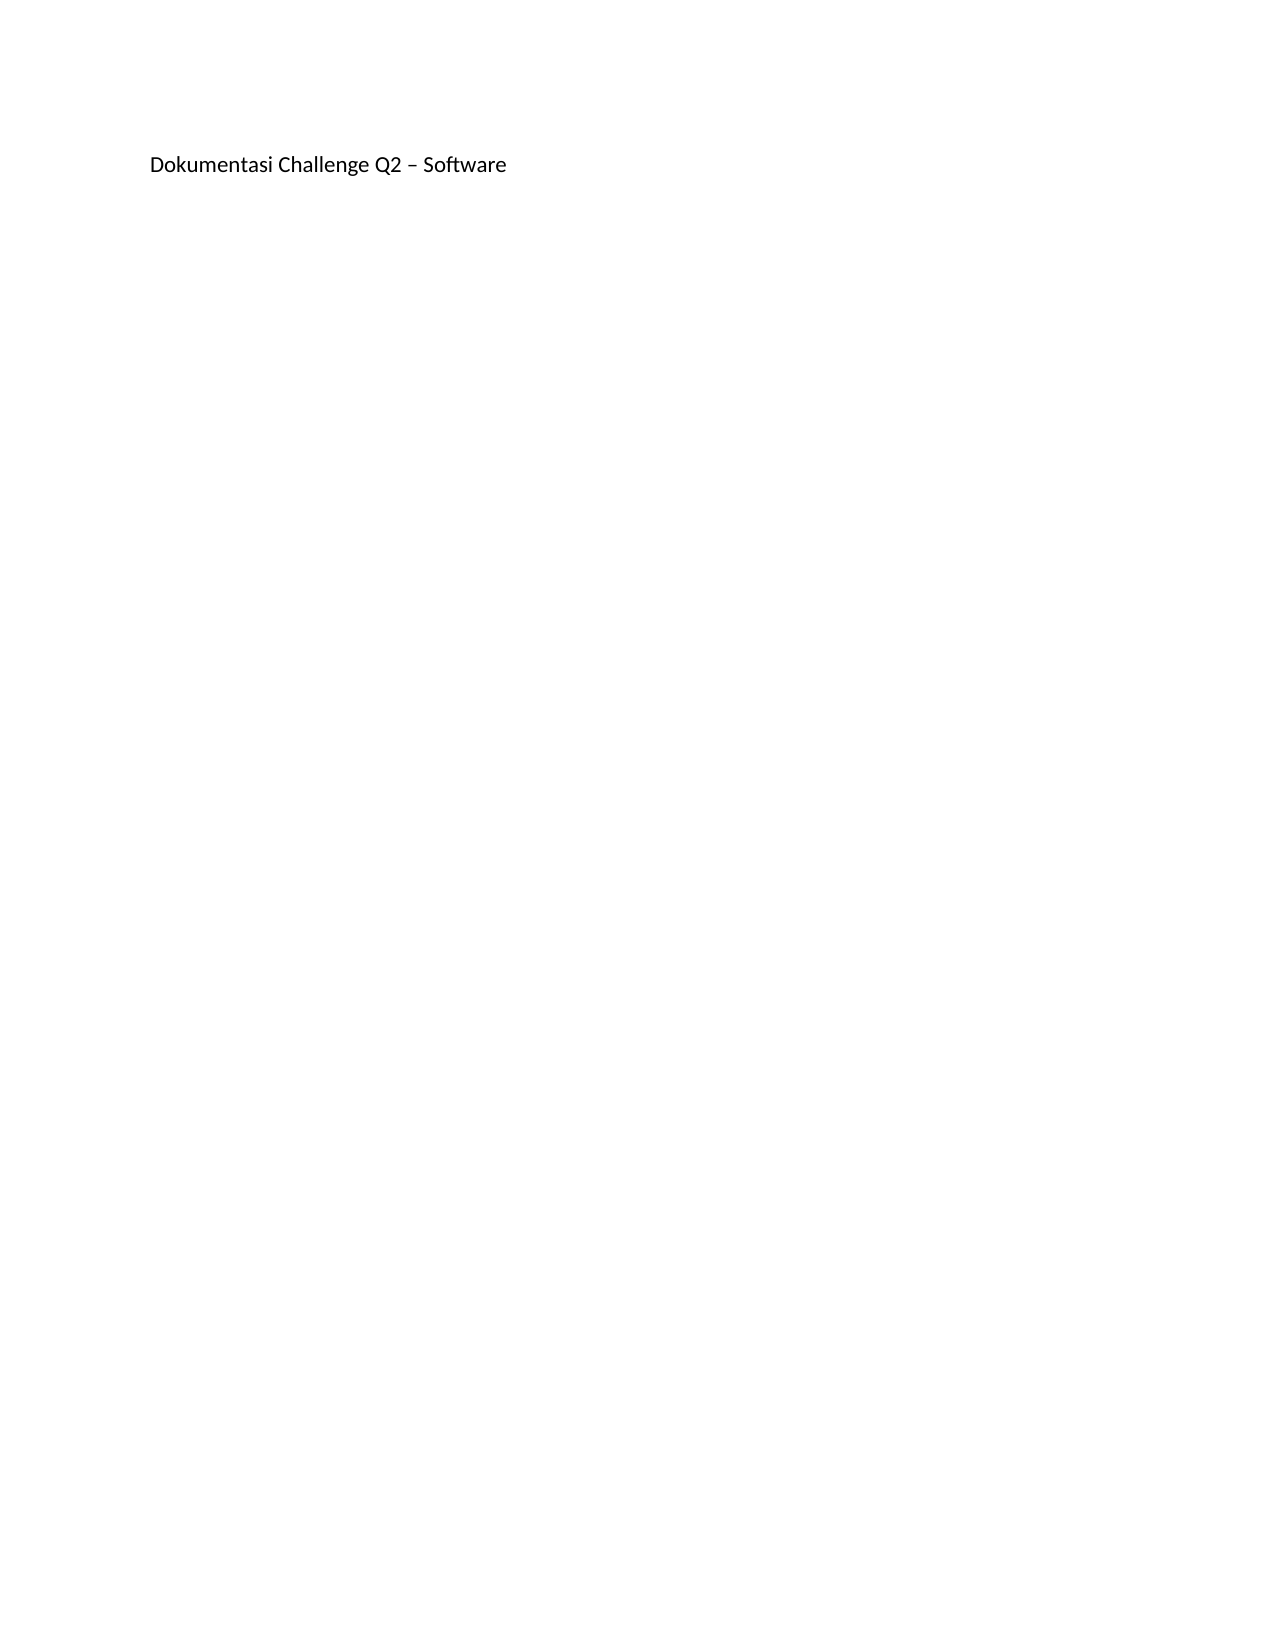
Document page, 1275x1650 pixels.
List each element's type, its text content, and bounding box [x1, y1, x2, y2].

text Dokumentasi Challenge Q2 – Software [150, 150, 1125, 178]
